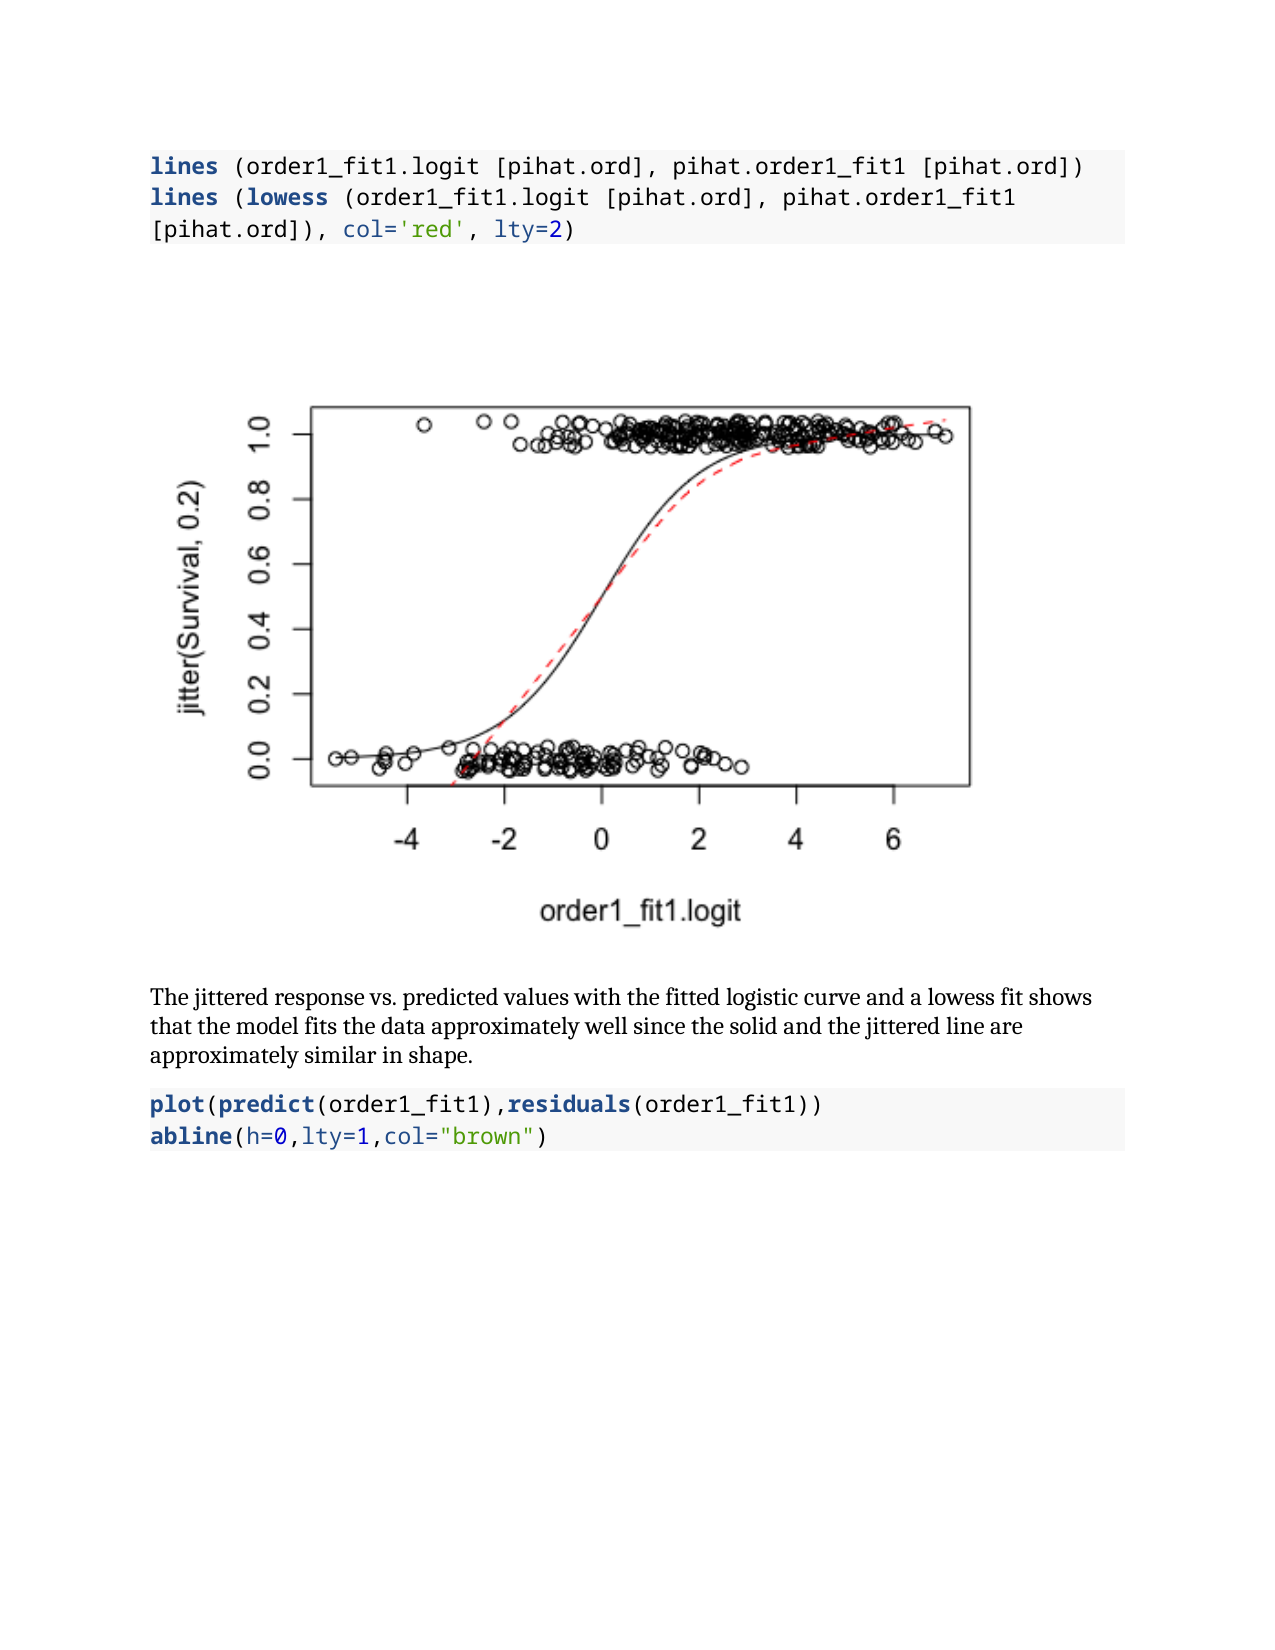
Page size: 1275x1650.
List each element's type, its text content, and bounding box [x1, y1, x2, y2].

text The jittered response vs. predicted values with the fitted logistic curve and a lowess fit shows that the model fits the data approximately well since the solid and the jittered line are approximately similar in shape. [150, 983, 1125, 1069]
text plot(predict(order1_fit1),residuals(order1_fit1)) abline(h=0,lty=1,col="brown") [150, 1088, 1125, 1151]
picture [168, 264, 1044, 965]
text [150, 150, 1125, 244]
